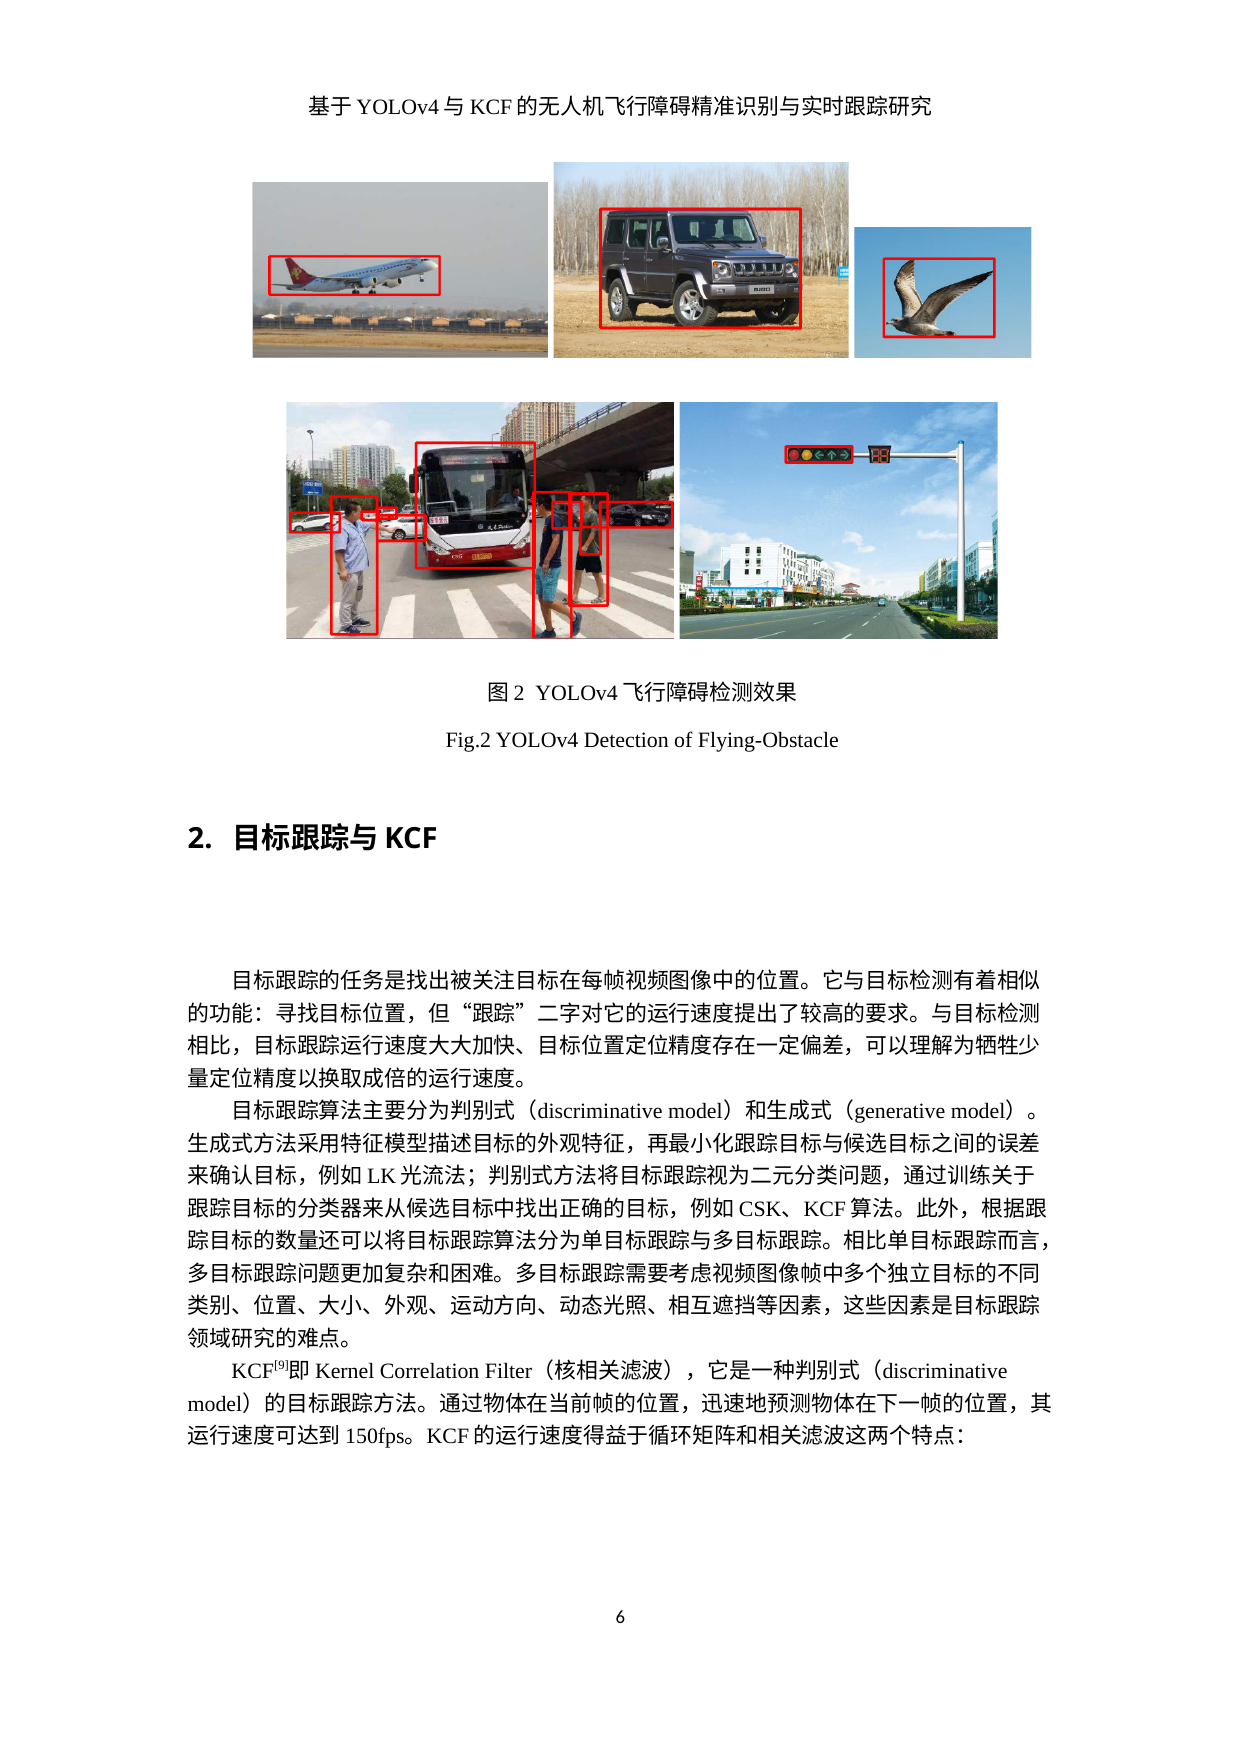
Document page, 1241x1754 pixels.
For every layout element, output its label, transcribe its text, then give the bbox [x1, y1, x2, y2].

picture [679, 402, 998, 639]
text Fig.2 YOLOv4 Detection of Flying-Obstacle [187, 723, 1053, 756]
subtitle 目标跟踪与KCF [187, 803, 1053, 868]
picture [854, 227, 1032, 358]
text 图2 YOLOv4飞行障碍检测效果 [187, 675, 1053, 707]
text 目标跟踪算法主要分为判别式（discriminative model）和生成式（generative model）。生成式方法采用特征模型描述目标的外观特征，再最小化跟踪目标与候选目标之间的误差来确认目标，例如LK光流法；判别式方法将目标跟踪视为二元分类问题，通过训练关于跟踪目标的分类器来从候选目标中找出正确的目标，例如CSK、KCF算法。此外，根据跟踪目标的数量还可以将目标跟踪算法分为单目标跟踪与多目标跟踪。相比单目标跟踪而言，多目标跟踪问题更加复杂和困难。多目标跟踪需要考虑视频图像帧中多个独立目标的不同类别、位置、大小、外观、运动方向、动态光照、相互遮挡等因素，这些因素是目标跟踪领域研究的难点。 [187, 1093, 1053, 1353]
picture [286, 402, 674, 639]
text KCF[9]即Kernel Correlation Filter（核相关滤波），它是一种判别式（discriminative model）的目标跟踪方法。通过物体在当前帧的位置，迅速地预测物体在下一帧的位置，其运行速度可达到150fps。KCF的运行速度得益于循环矩阵和相关滤波这两个特点： [187, 1353, 1053, 1450]
picture [553, 162, 849, 358]
picture [252, 182, 548, 358]
text 目标跟踪的任务是找出被关注目标在每帧视频图像中的位置。它与目标检测有着相似的功能：寻找目标位置，但“跟踪”二字对它的运行速度提出了较高的要求。与目标检测相比，目标跟踪运行速度大大加快、目标位置定位精度存在一定偏差，可以理解为牺牲少量定位精度以换取成倍的运行速度。 [187, 963, 1053, 1093]
